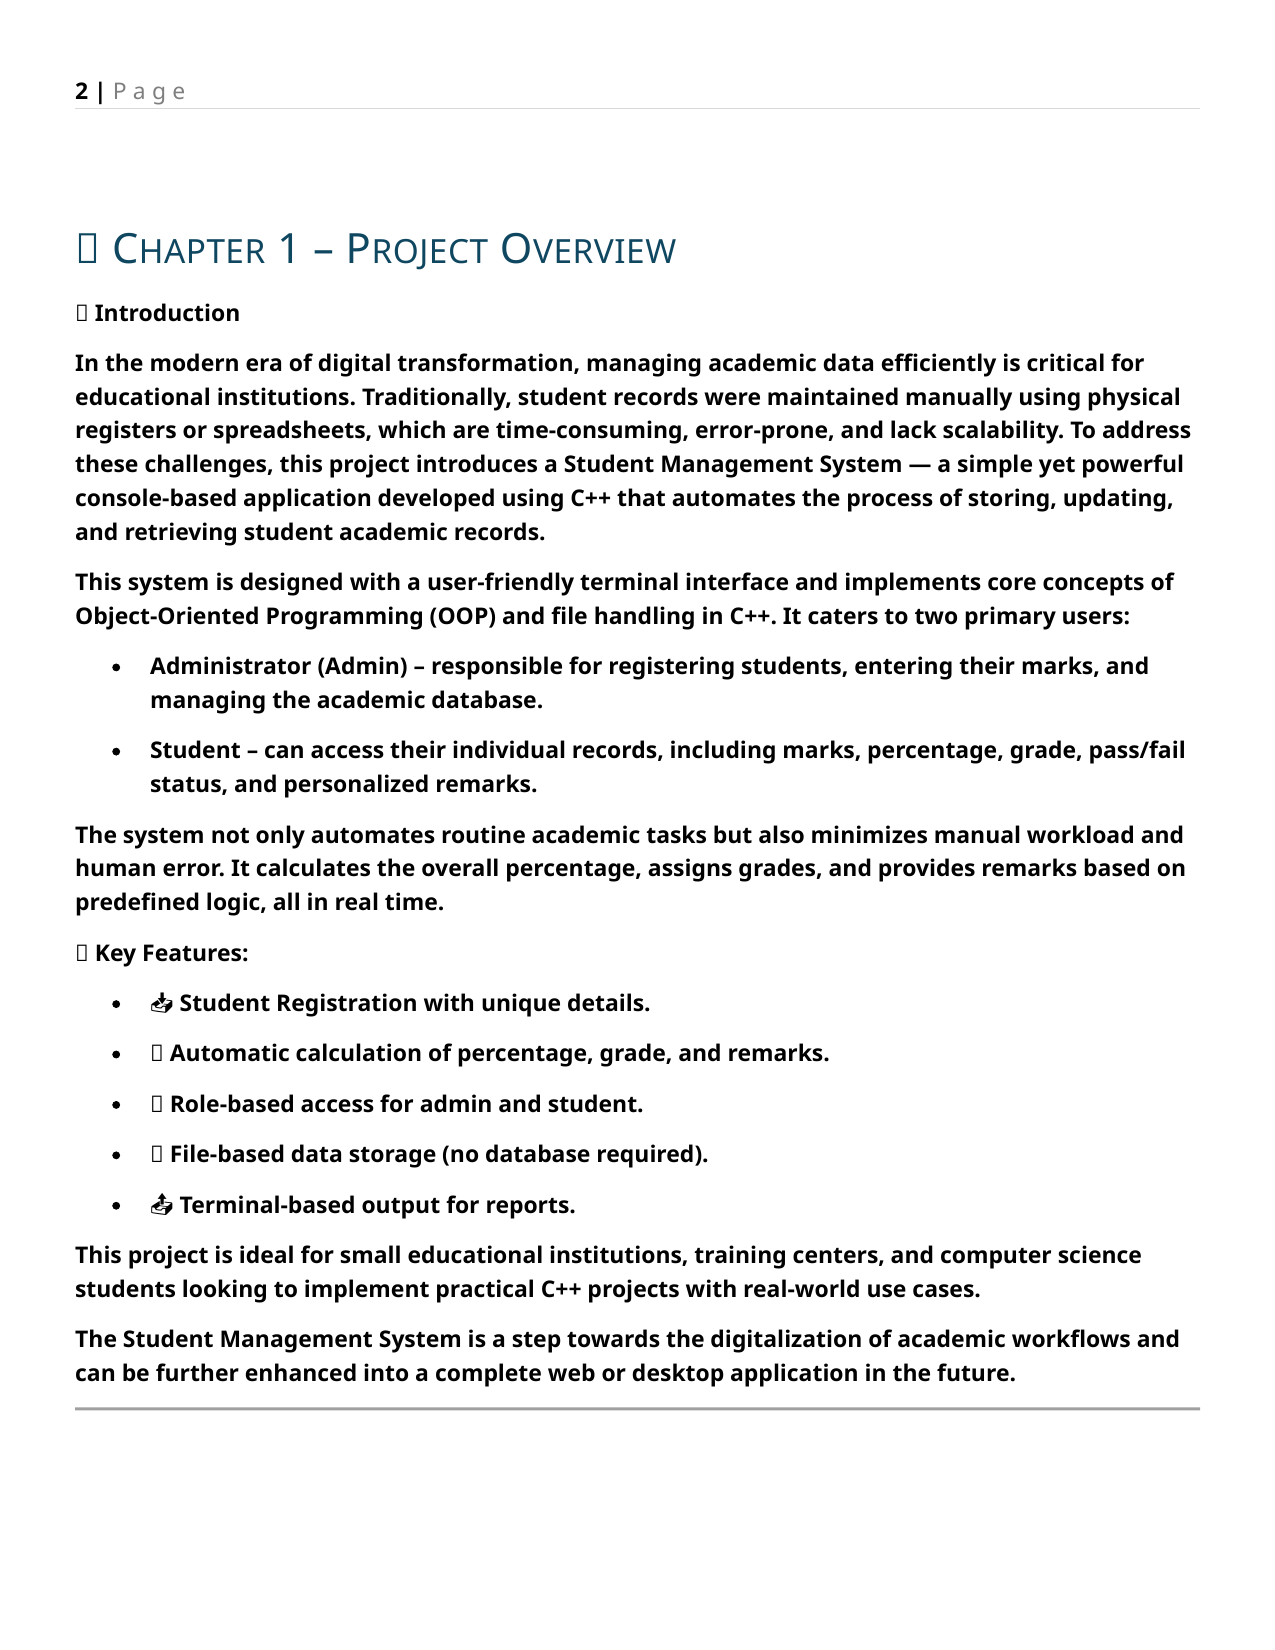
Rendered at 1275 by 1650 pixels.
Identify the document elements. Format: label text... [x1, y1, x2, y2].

list Student – can access their individual records, including marks, percentage, grade, pass/fail status, and personalized remarks. [112, 734, 1200, 799]
text The Student Management System is a step towards the digitalization of academic workflows and can be further enhanced into a complete web or desktop application in the future. [75, 1323, 1200, 1388]
text The system not only automates routine academic tasks but also minimizes manual workload and human error. It calculates the overall percentage, assigns grades, and provides remarks based on predefined logic, all in real time. [75, 818, 1200, 917]
list 📤 Terminal-based output for reports. [112, 1188, 1200, 1220]
text This system is designed with a user-friendly terminal interface and implements core concepts of Object-Oriented Programming (OOP) and file handling in C++. It caters to two primary users: [75, 566, 1200, 631]
text This project is ideal for small educational institutions, training centers, and computer science students looking to implement practical C++ projects with real-world use cases. [75, 1239, 1200, 1304]
list Administrator (Admin) – responsible for registering students, entering their marks, and managing the academic database. [112, 650, 1200, 715]
list 🔐 Role-based access for admin and student. [112, 1088, 1200, 1119]
list 📥 Student Registration with unique details. [112, 987, 1200, 1018]
list 💾 File-based data storage (no database required). [112, 1138, 1200, 1169]
text 📍 Chapter 1 – Project Overview [75, 218, 1200, 275]
text 🧠 Introduction [75, 296, 1200, 328]
list 🧮 Automatic calculation of percentage, grade, and remarks. [112, 1037, 1200, 1068]
text ✨ Key Features: [75, 936, 1200, 968]
text In the modern era of digital transformation, managing academic data efficiently is critical for educational institutions. Traditionally, student records were maintained manually using physical registers or spreadsheets, which are time-consuming, error-prone, and lack scalability. To address these challenges, this project introduces a Student Management System — a simple yet powerful console-based application developed using C++ that automates the process of storing, updating, and retrieving student academic records. [75, 347, 1200, 547]
